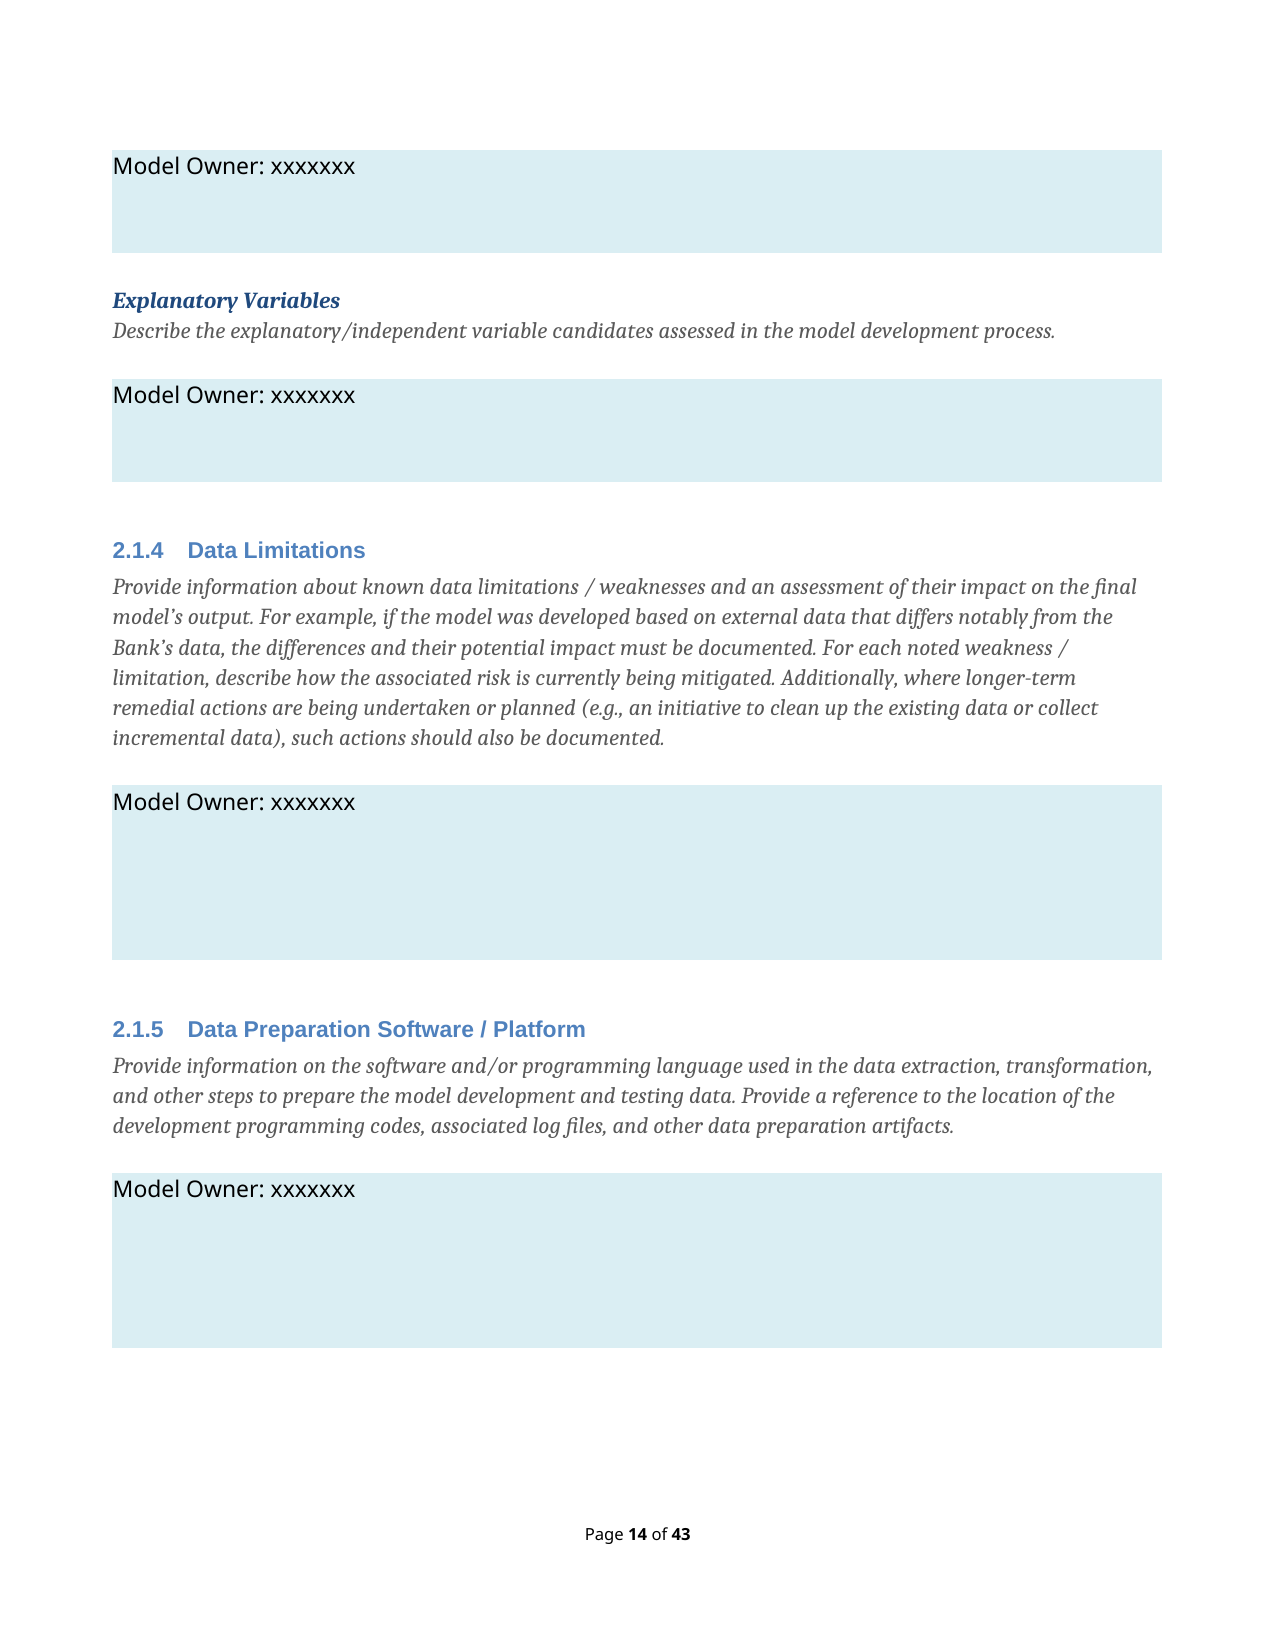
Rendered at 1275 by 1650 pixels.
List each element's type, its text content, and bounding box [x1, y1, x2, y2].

text Describe the explanatory/independent variable candidates assessed in the model development process. [112, 318, 1162, 344]
text Model Owner: xxxxxxx [112, 150, 1162, 181]
text Model Owner: xxxxxxx [112, 379, 1162, 410]
subtitle Data Limitations [112, 537, 1162, 564]
text Provide information on the software and/or programming language used in the data extraction, transformation, and other steps to prepare the model development and testing data. Provide a reference to the location of the development programming codes, associated log files, and other data preparation artifacts. [112, 1053, 1162, 1139]
text Explanatory Variables [112, 288, 1162, 314]
text Model Owner: xxxxxxx [112, 1173, 1162, 1205]
text Model Owner: xxxxxxx [112, 785, 1162, 817]
text Provide information about known data limitations / weaknesses and an assessment of their impact on the final model’s output. For example, if the model was developed based on external data that differs notably from the Bank’s data, the differences and their potential impact must be documented. For each noted weakness / limitation, describe how the associated risk is currently being mitigated. Additionally, where longer-term remedial actions are being undertaken or planned (e.g., an initiative to clean up the existing data or collect incremental data), such actions should also be documented. [112, 574, 1162, 751]
subtitle Data Preparation Software / Platform [112, 1016, 1162, 1042]
